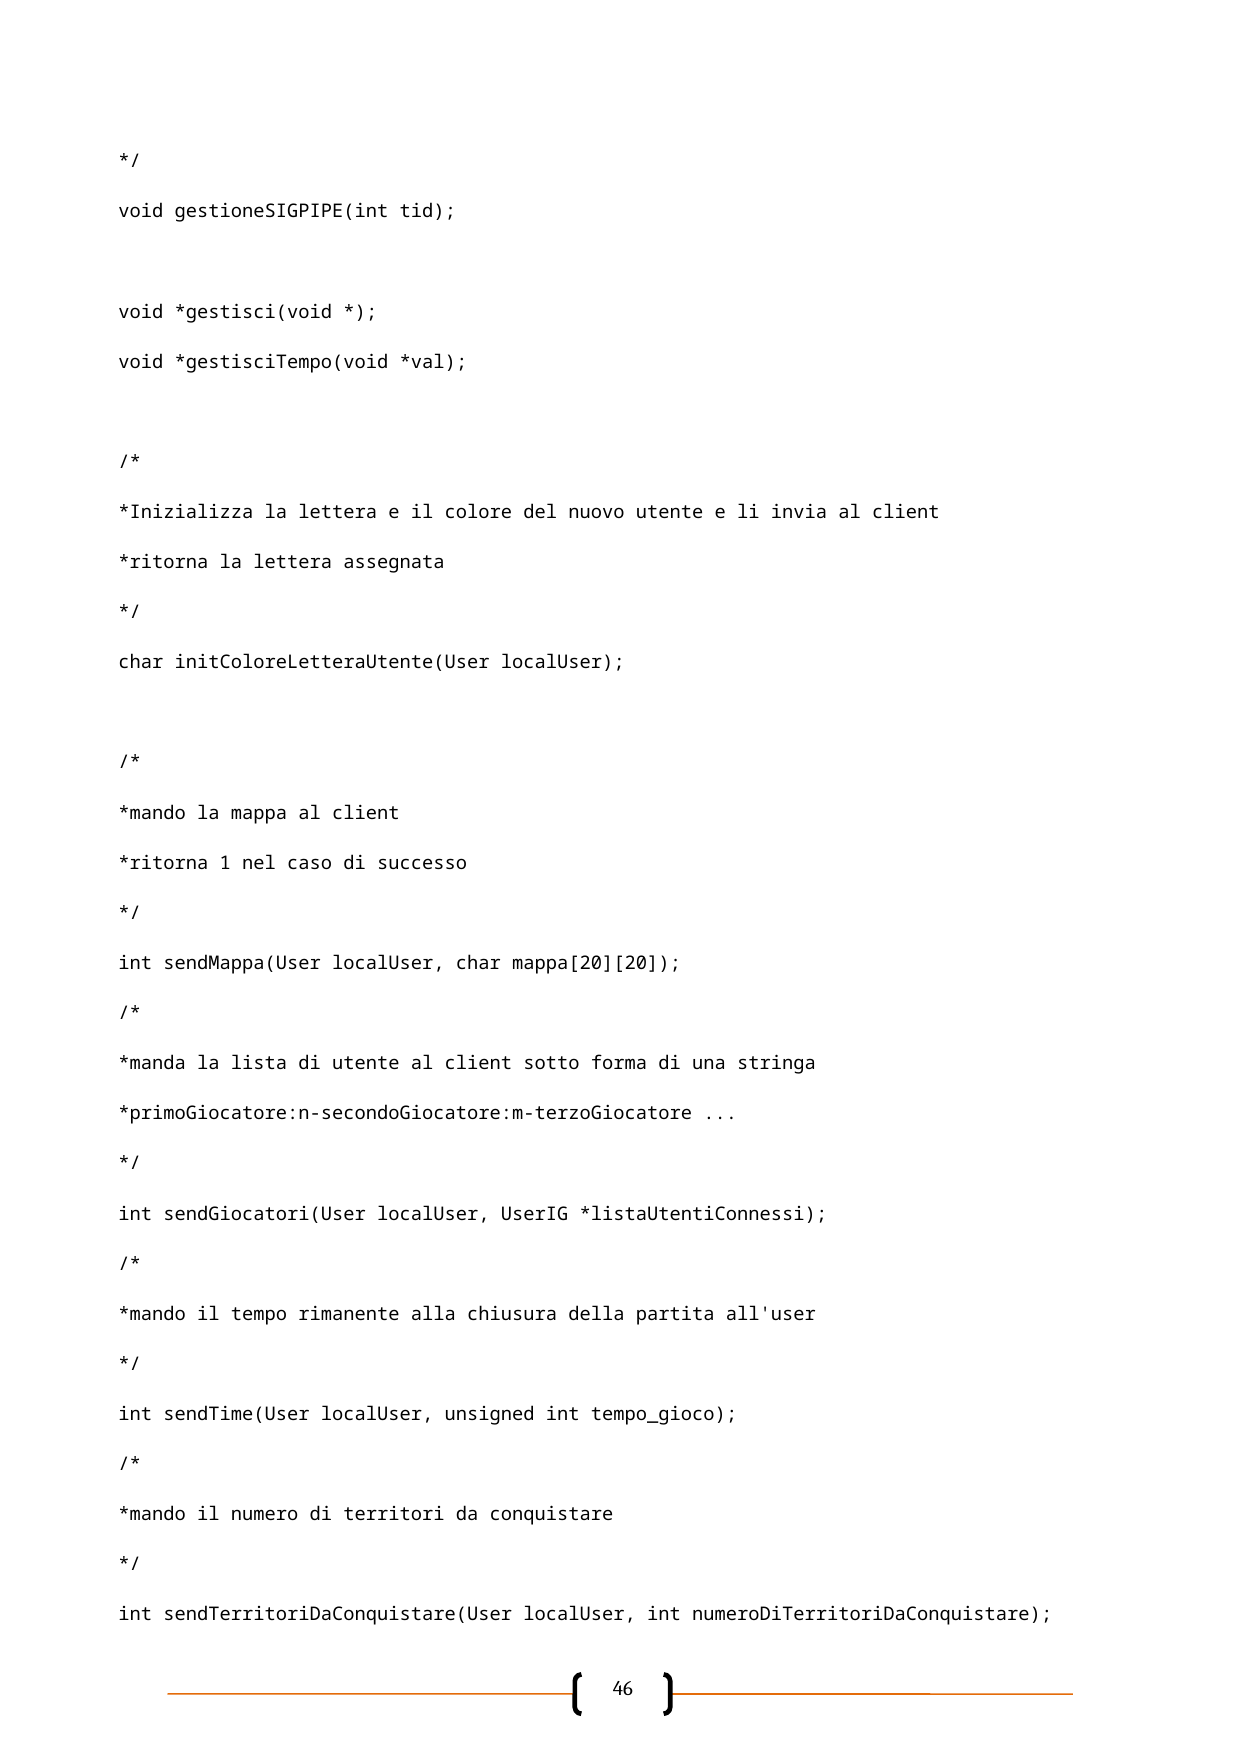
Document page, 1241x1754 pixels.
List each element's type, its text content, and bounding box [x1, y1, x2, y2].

text */ [118, 899, 1122, 925]
text *ritorna 1 nel caso di successo [118, 849, 1122, 874]
text void *gestisciTempo(void *val); [118, 348, 1122, 373]
text */ [118, 1350, 1122, 1376]
text */ [118, 1551, 1122, 1576]
text */ [118, 598, 1122, 624]
text /* [118, 749, 1122, 774]
text int sendTime(User localUser, unsigned int tempo_gioco); [118, 1400, 1122, 1426]
text char initColoreLetteraUtente(User localUser); [118, 649, 1122, 674]
text *mando il numero di territori da conquistare [118, 1500, 1122, 1526]
text /* [118, 1450, 1122, 1476]
text /* [118, 1250, 1122, 1275]
text *mando il tempo rimanente alla chiusura della partita all'user [118, 1300, 1122, 1326]
text */ [118, 148, 1122, 173]
text *primoGiocatore:n-secondoGiocatore:m-terzoGiocatore ... [118, 1099, 1122, 1125]
text /* [118, 448, 1122, 474]
text *mando la mappa al client [118, 799, 1122, 824]
text int sendTerritoriDaConquistare(User localUser, int numeroDiTerritoriDaConquistare); [118, 1601, 1122, 1626]
text *Inizializza la lettera e il colore del nuovo utente e li invia al client [118, 498, 1122, 524]
text */ [118, 1150, 1122, 1175]
text *ritorna la lettera assegnata [118, 548, 1122, 574]
text /* [118, 999, 1122, 1025]
text void *gestisci(void *); [118, 298, 1122, 323]
text int sendMappa(User localUser, char mappa[20][20]); [118, 949, 1122, 975]
text int sendGiocatori(User localUser, UserIG *listaUtentiConnessi); [118, 1200, 1122, 1225]
text *manda la lista di utente al client sotto forma di una stringa [118, 1049, 1122, 1075]
text void gestioneSIGPIPE(int tid); [118, 198, 1122, 223]
